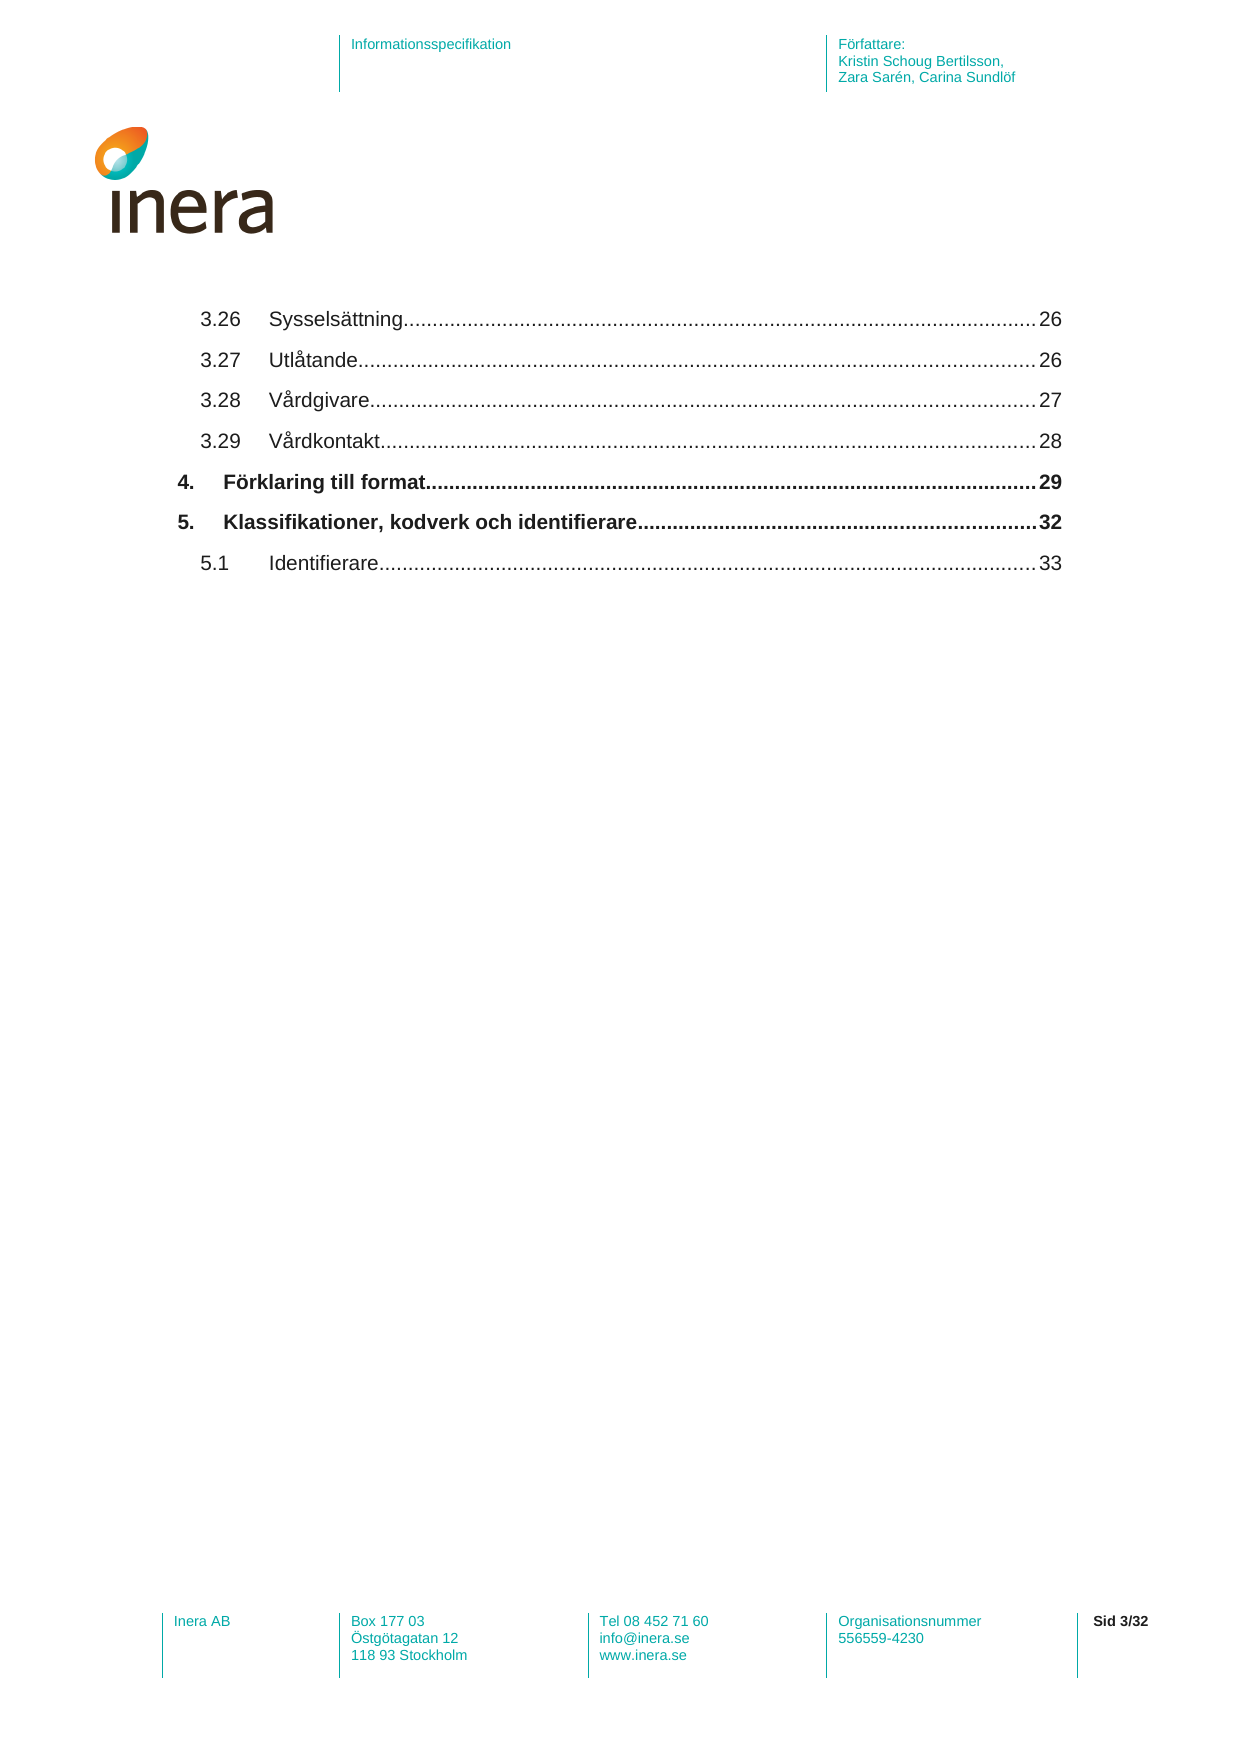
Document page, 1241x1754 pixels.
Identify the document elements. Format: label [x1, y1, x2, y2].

picture [94, 127, 273, 234]
